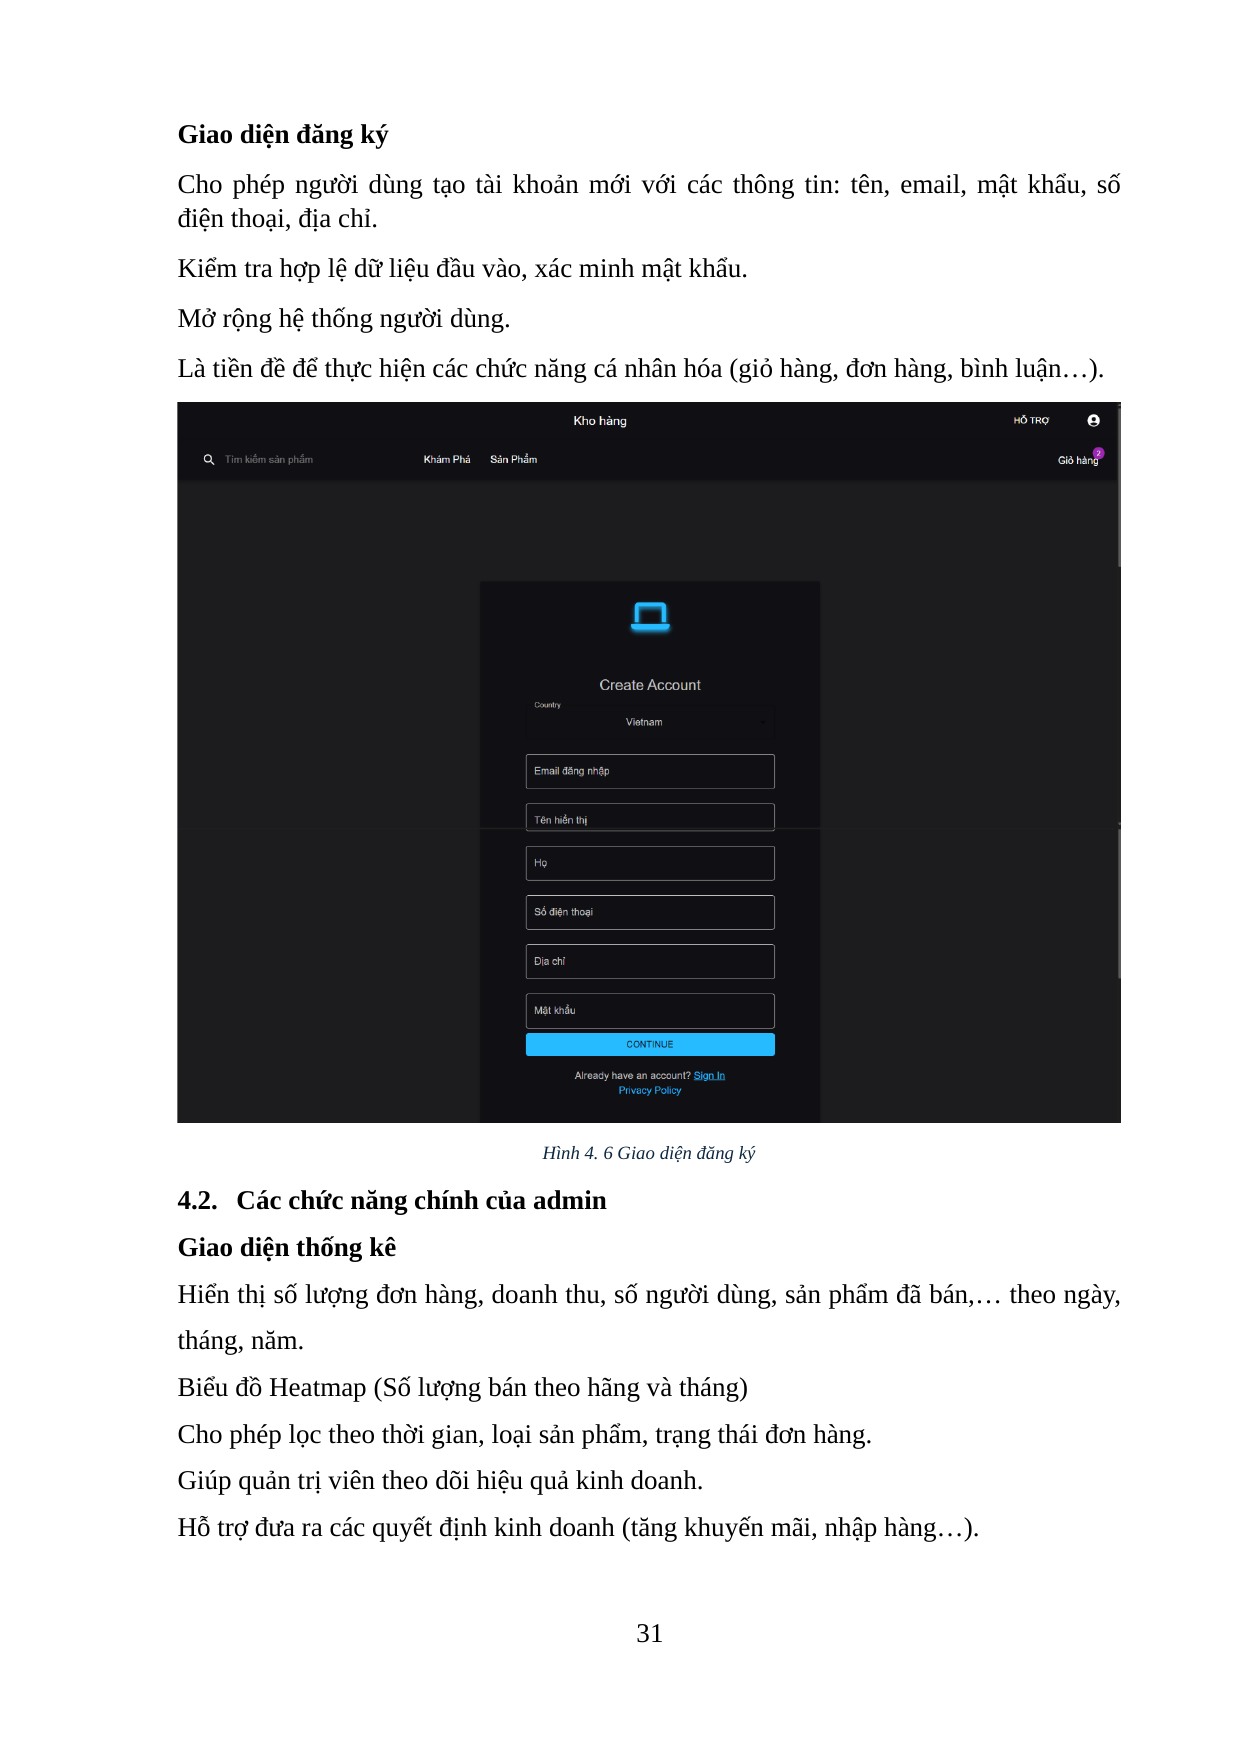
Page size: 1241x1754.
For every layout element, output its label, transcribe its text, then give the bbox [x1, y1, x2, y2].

text Mở rộng hệ thống người dùng. [177, 302, 1122, 333]
picture [177, 402, 1121, 1123]
text Cho phép người dùng tạo tài khoản mới với các thông tin: tên, email, mật khẩu, số điện thoại, địa chỉ. [177, 168, 1122, 233]
text Giao diện đăng ký [177, 118, 1122, 149]
text Là tiền đề để thực hiện các chức năng cá nhân hóa (giỏ hàng, đơn hàng, bình luận…). [177, 352, 1122, 384]
text Hỗ trợ đưa ra các quyết định kinh doanh (tăng khuyến mãi, nhập hàng…). [177, 1511, 1122, 1542]
text Giúp quản trị viên theo dõi hiệu quả kinh doanh. [177, 1464, 1122, 1496]
text Hiển thị số lượng đơn hàng, doanh thu, số người dùng, sản phẩm đã bán,… theo ngày, tháng, năm. [177, 1278, 1122, 1356]
text Cho phép lọc theo thời gian, loại sản phẩm, trạng thái đơn hàng. [177, 1418, 1122, 1449]
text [177, 252, 1122, 283]
subtitle Các chức năng chính của admin [177, 1184, 1122, 1216]
text Giao diện thống kê [177, 1231, 1122, 1262]
text Biểu đồ Heatmap (Số lượng bán theo hãng và tháng) [177, 1371, 1122, 1402]
